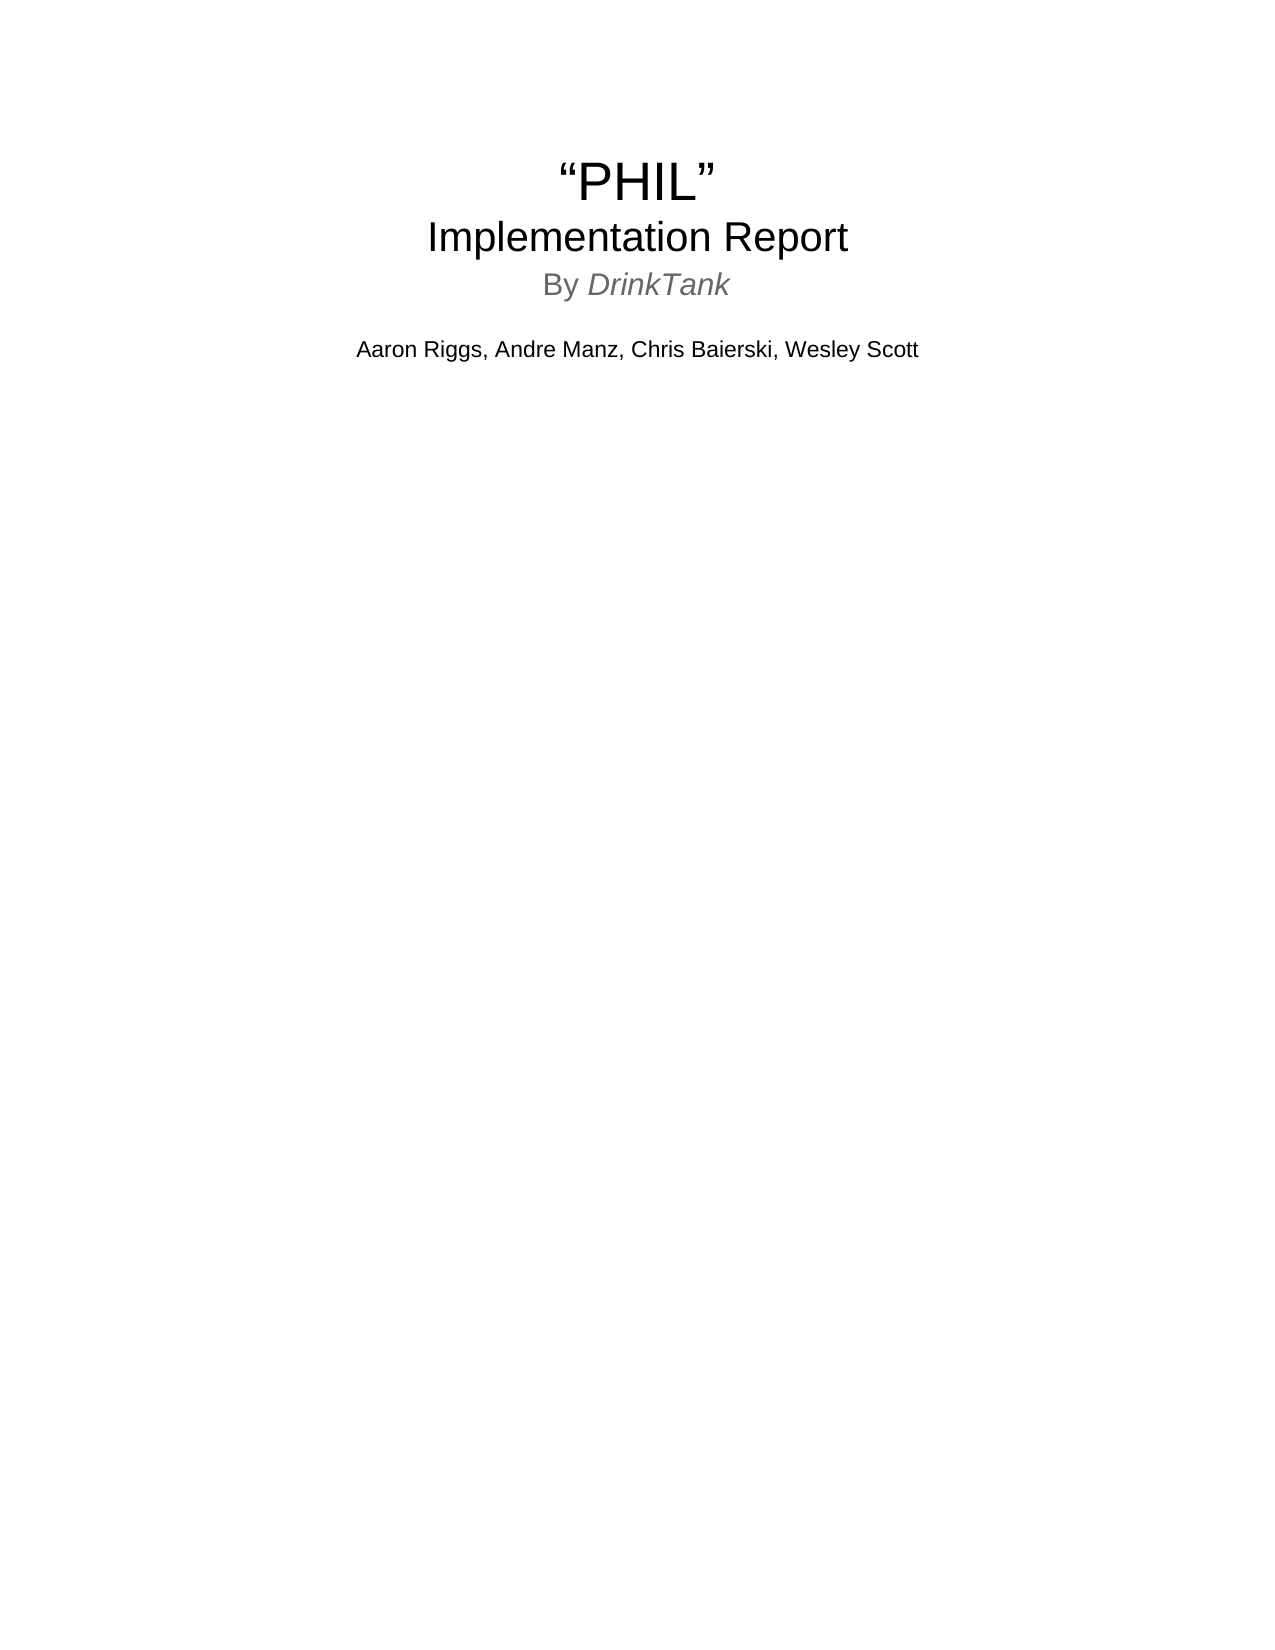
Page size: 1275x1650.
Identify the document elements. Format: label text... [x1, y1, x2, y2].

text Aaron Riggs, Andre Manz, Chris Baierski, Wesley Scott [150, 336, 1125, 362]
title “PHIL” Implementation Report [150, 150, 1125, 260]
subtitle By DrinkTank [150, 266, 1125, 302]
